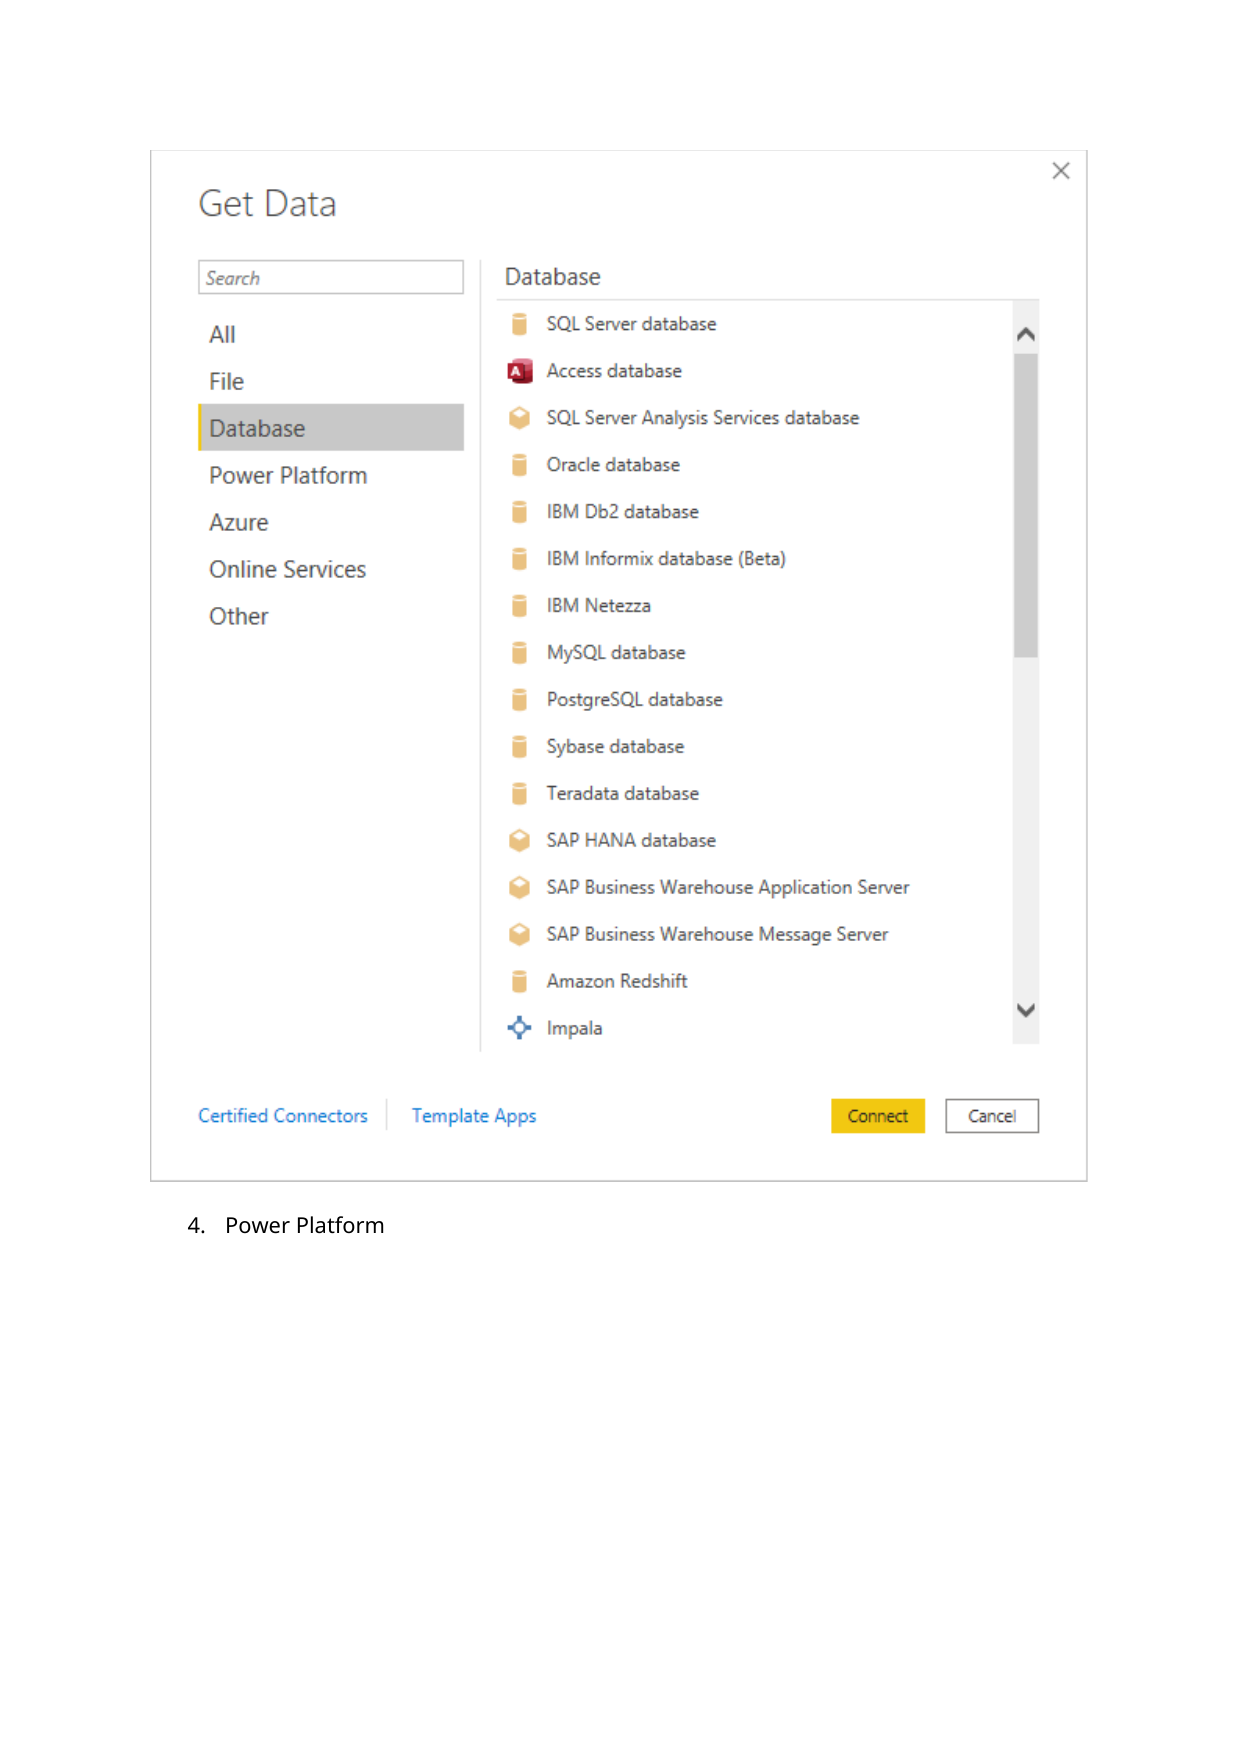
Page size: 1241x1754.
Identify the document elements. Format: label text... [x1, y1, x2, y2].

list Power Platform [187, 1210, 1090, 1240]
picture [150, 150, 1088, 1182]
